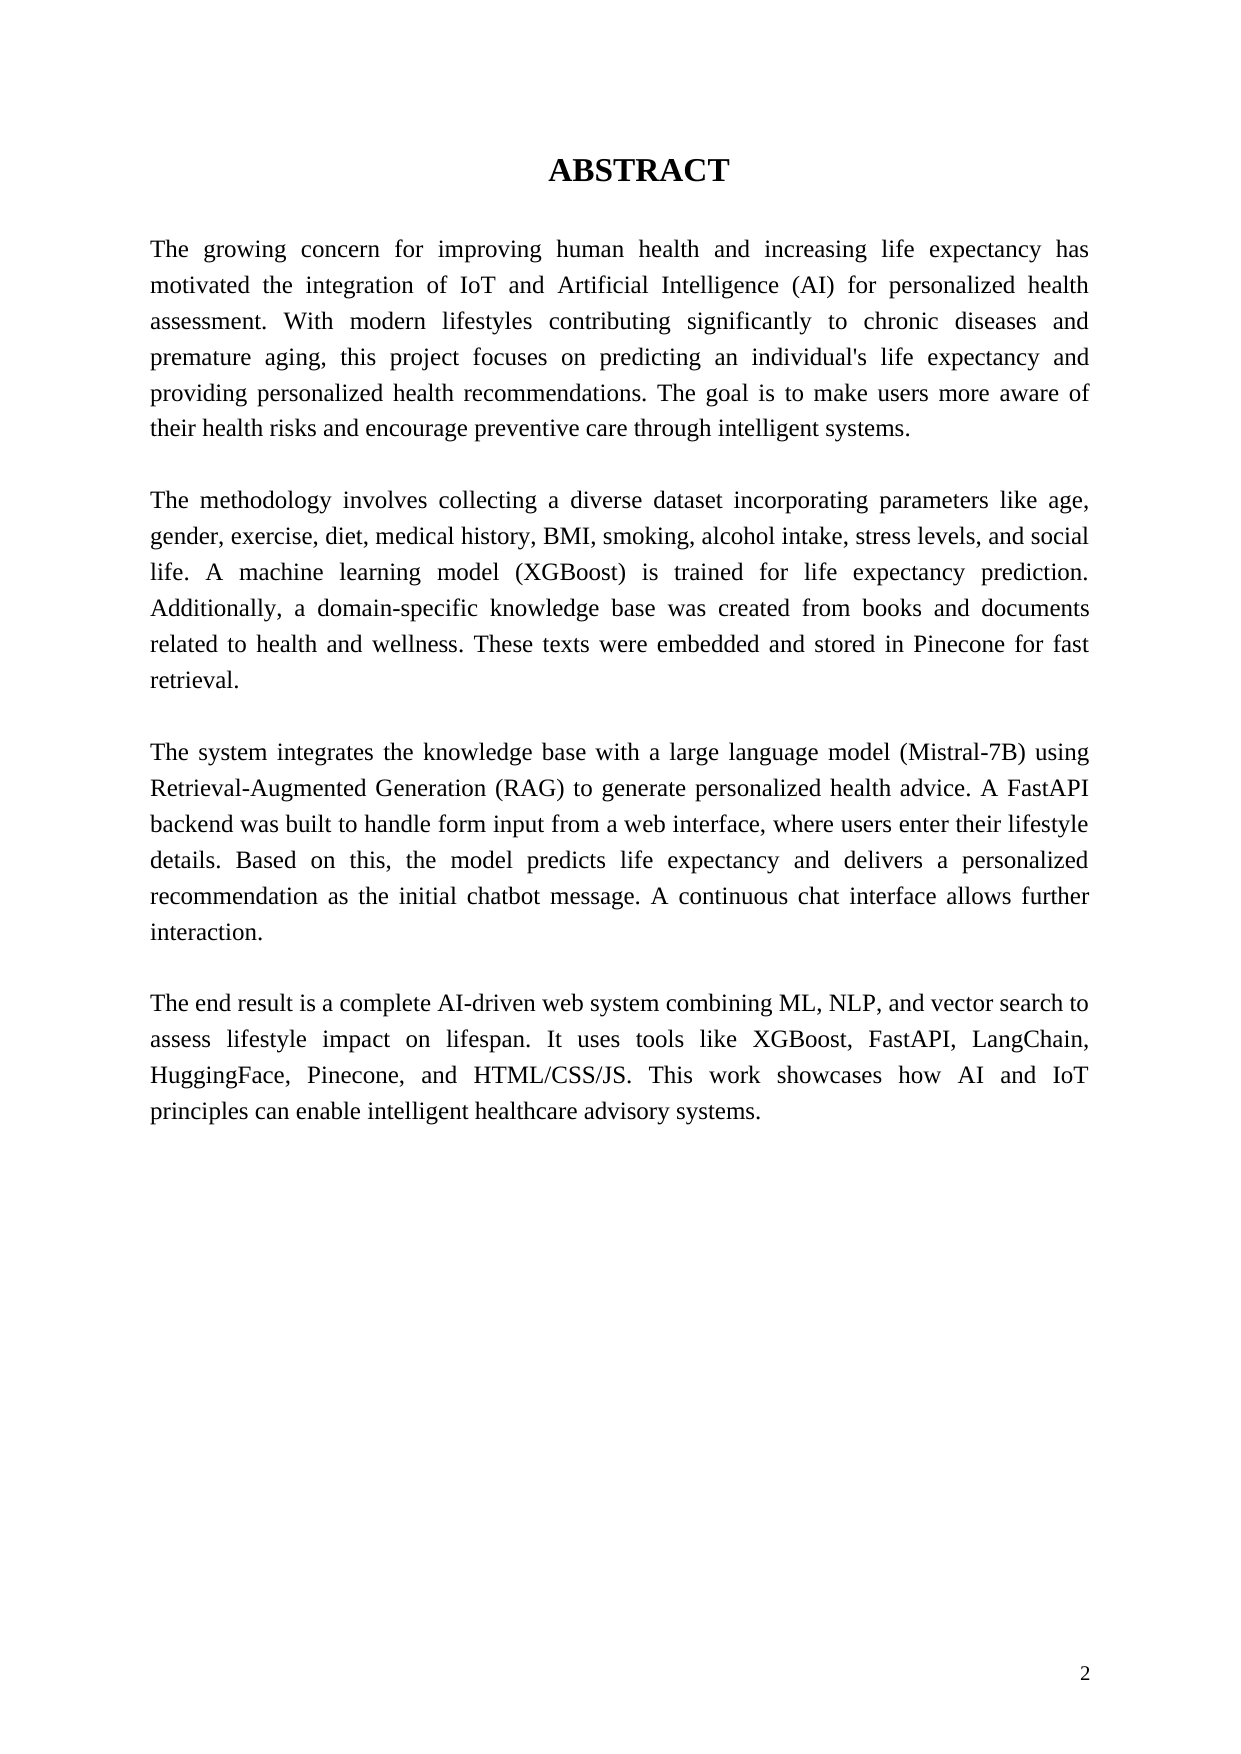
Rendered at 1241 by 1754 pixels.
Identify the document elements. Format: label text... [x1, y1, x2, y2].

text The end result is a complete AI-driven web system combining ML, NLP, and vector search to assess lifestyle impact on lifespan. It uses tools like XGBoost, FastAPI, LangChain, HuggingFace, Pinecone, and HTML/CSS/JS. This work showcases how AI and IoT principles can enable intelligent healthcare advisory systems. [150, 988, 1090, 1125]
text ABSTRACT [187, 150, 1090, 188]
text The methodology involves collecting a diverse dataset incorporating parameters like age, gender, exercise, diet, medical history, BMI, smoking, alcohol intake, stress levels, and social life. A machine learning model (XGBoost) is trained for life expectancy prediction. Additionally, a domain-specific knowledge base was created from books and documents related to health and wellness. These texts were embedded and stored in Pinecone for fast retrieval. [150, 485, 1090, 694]
text The growing concern for improving human health and increasing life expectancy has motivated the integration of IoT and Artificial Intelligence (AI) for personalized health assessment. With modern lifestyles contributing significantly to chronic diseases and premature aging, this project focuses on predicting an individual's life expectancy and providing personalized health recommendations. The goal is to make users more aware of their health risks and encourage preventive care through intelligent systems. [150, 234, 1090, 442]
text The system integrates the knowledge base with a large language model (Mistral-7B) using Retrieval-Augmented Generation (RAG) to generate personalized health advice. A FastAPI backend was built to handle form input from a web interface, where users enter their lifestyle details. Based on this, the model predicts life expectancy and delivers a personalized recommendation as the initial chatbot message. A continuous chat interface allows further interaction. [150, 737, 1090, 945]
